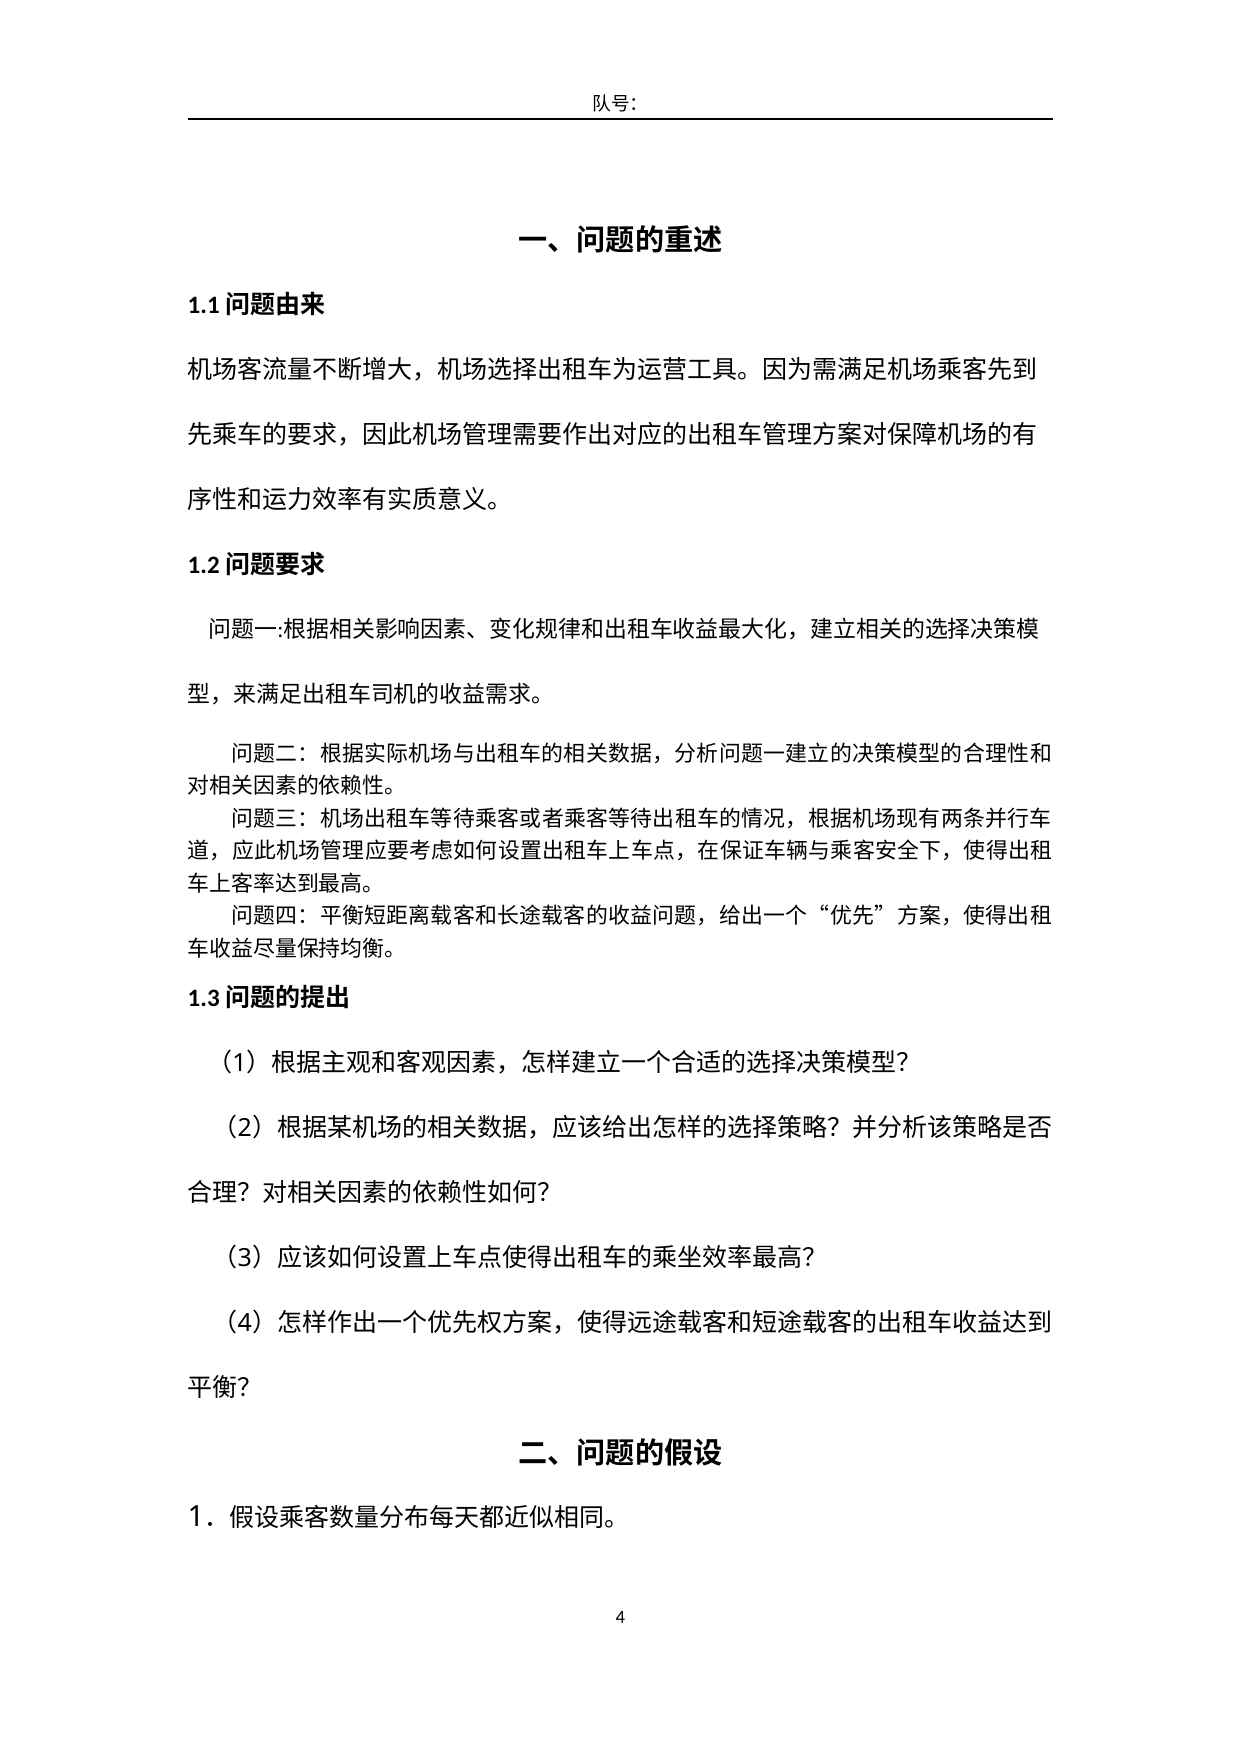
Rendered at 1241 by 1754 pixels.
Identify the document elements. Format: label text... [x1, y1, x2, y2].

text 一、问题的重述 [187, 205, 1053, 270]
text 问题四：平衡短距离载客和长途载客的收益问题，给出一个“优先”方案，使得出租车收益尽量保持均衡。 [187, 898, 1053, 963]
text 1.3 问题的提出 [187, 963, 1053, 1028]
text 1.1 问题由来 [187, 270, 1053, 335]
text 机场客流量不断增大，机场选择出租车为运营工具。因为需满足机场乘客先到先乘车的要求，因此机场管理需要作出对应的出租车管理方案对保障机场的有序性和运力效率有实质意义。 [187, 335, 1053, 530]
text （4）怎样作出一个优先权方案，使得远途载客和短途载客的出租车收益达到平衡？ [187, 1288, 1053, 1418]
text 1．假设乘客数量分布每天都近似相同。 [187, 1483, 1053, 1548]
text 问题三：机场出租车等待乘客或者乘客等待出租车的情况，根据机场现有两条并行车道，应此机场管理应要考虑如何设置出租车上车点，在保证车辆与乘客安全下，使得出租车上客率达到最高。 [187, 800, 1053, 898]
text 问题一:根据相关影响因素、变化规律和出租车收益最大化，建立相关的选择决策模型，来满足出租车司机的收益需求。 [187, 595, 1053, 725]
text 二、问题的假设 [187, 1418, 1053, 1483]
text 问题二：根据实际机场与出租车的相关数据，分析问题一建立的决策模型的合理性和对相关因素的依赖性。 [187, 735, 1053, 800]
text （3）应该如何设置上车点使得出租车的乘坐效率最高？ [187, 1223, 1053, 1288]
text 1.2 问题要求 [187, 530, 1053, 595]
text （2）根据某机场的相关数据，应该给出怎样的选择策略？并分析该策略是否合理？对相关因素的依赖性如何？ [187, 1093, 1053, 1223]
text （1）根据主观和客观因素，怎样建立一个合适的选择决策模型？ [187, 1028, 1053, 1093]
